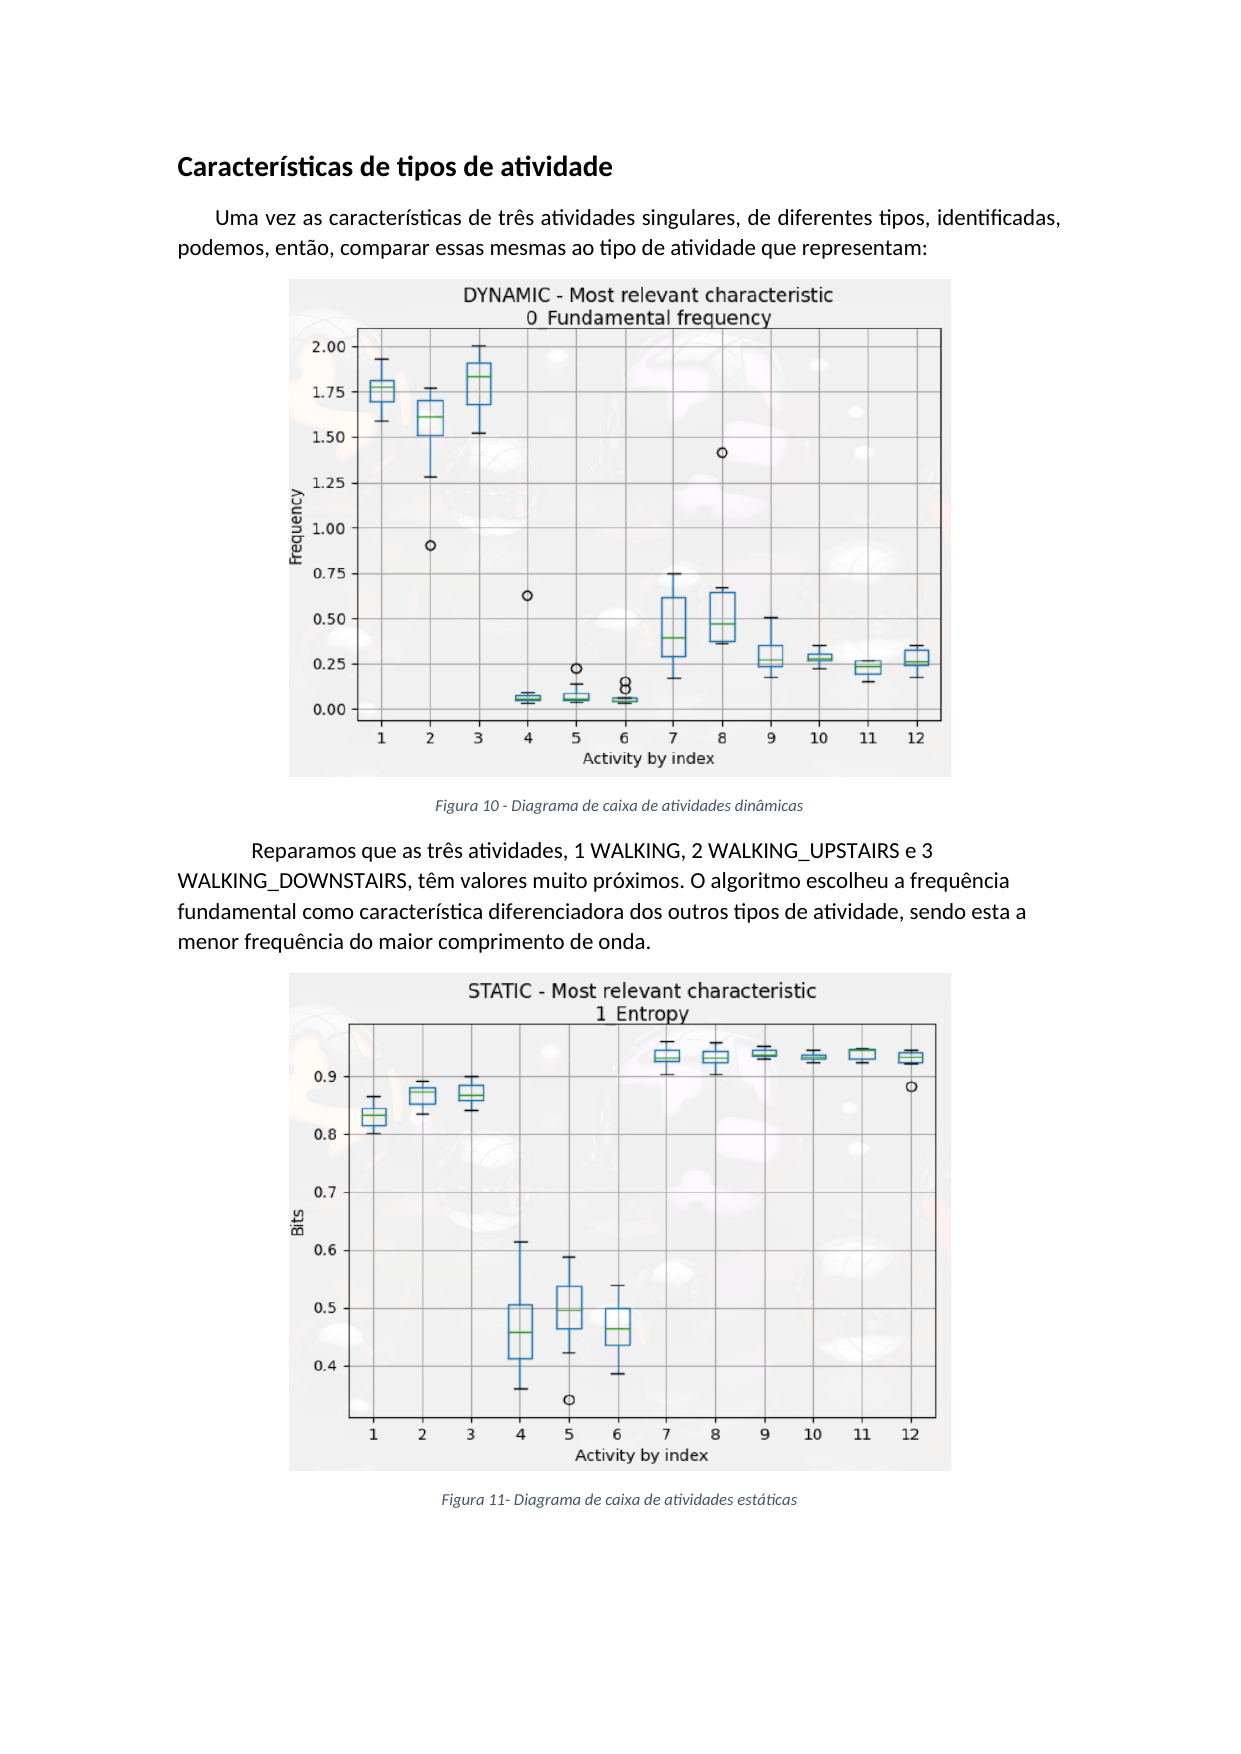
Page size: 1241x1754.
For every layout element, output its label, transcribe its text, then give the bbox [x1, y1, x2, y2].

text Figura 10 - Diagrama de caixa de atividades dinâmicas [177, 795, 1063, 816]
picture [288, 279, 952, 777]
picture [288, 973, 952, 1471]
text Características de tipos de atividade [177, 148, 1063, 183]
text Figura 11- Diagrama de caixa de atividades estáticas [177, 1489, 1063, 1510]
text Reparamos que as três atividades, 1 WALKING, 2 WALKING_UPSTAIRS e 3 WALKING_DOWNSTAIRS, têm valores muito próximos. O algoritmo escolheu a frequência fundamental como característica diferenciadora dos outros tipos de atividade, sendo esta a menor frequência do maior comprimento de onda. [177, 836, 1063, 955]
text Uma vez as características de três atividades singulares, de diferentes tipos, identificadas, podemos, então, comparar essas mesmas ao tipo de atividade que representam: [177, 203, 1063, 261]
